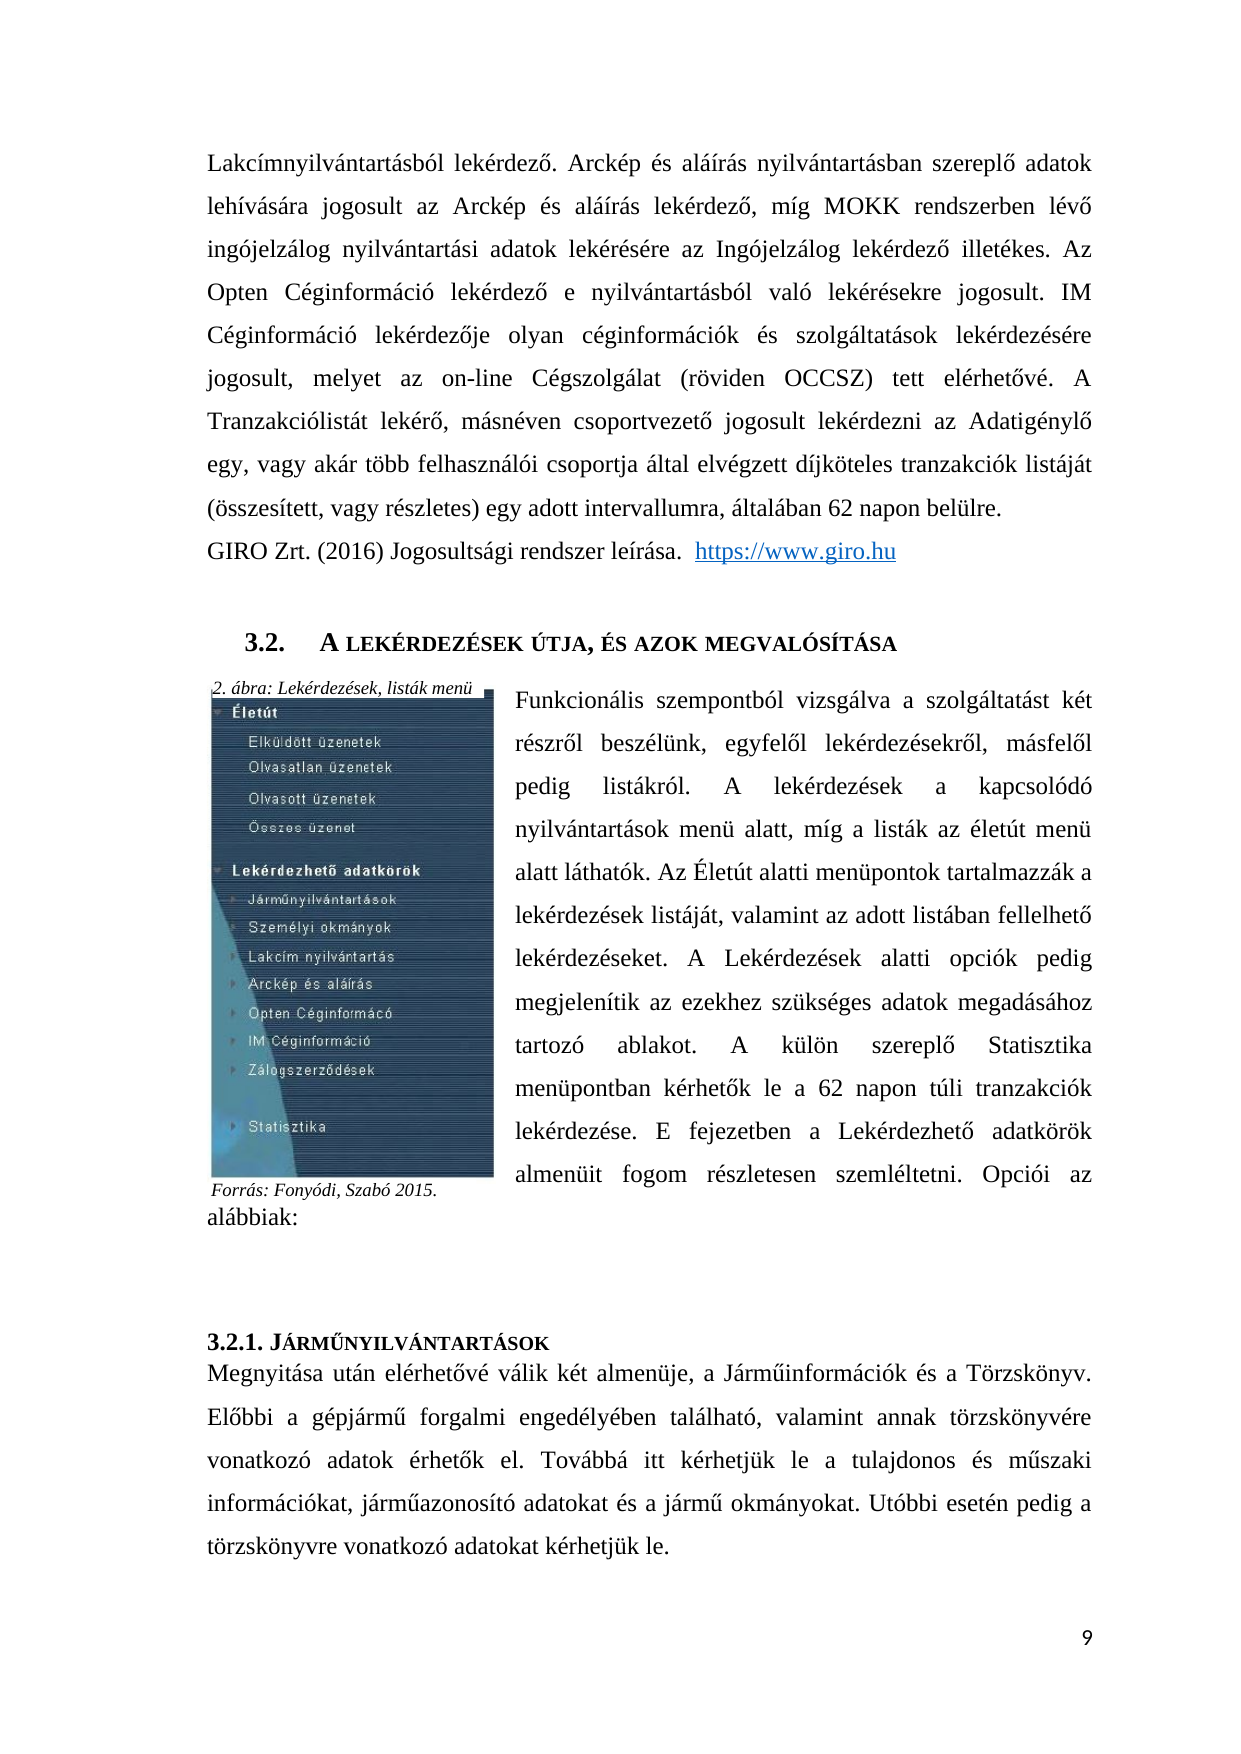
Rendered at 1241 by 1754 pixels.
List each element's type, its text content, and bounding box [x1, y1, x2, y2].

subtitle A lekérdezések útja, és azok megvalósítása [244, 626, 1092, 657]
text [207, 148, 1092, 521]
text GIRO Zrt. (2016) Jogosultsági rendszer leírása. [207, 536, 1092, 564]
text Megnyitása után elérhetővé válik két almenüje, a Járműinformációk és a Törzskönyv. Előbbi a gépjármű forgalmi engedélyében található, valamint annak törzskönyvére vonatkozó adatok érhetők el. Továbbá itt kérhetjük le a tulajdonos és műszaki információkat, járműazonosító adatokat és a jármű okmányokat. Utóbbi esetén pedig a törzskönyvre vonatkozó adatokat kérhetjük le. [207, 1358, 1092, 1560]
subtitle 3.2.1. Járműnyilvántartások [207, 1291, 1092, 1356]
picture [206, 685, 496, 1184]
